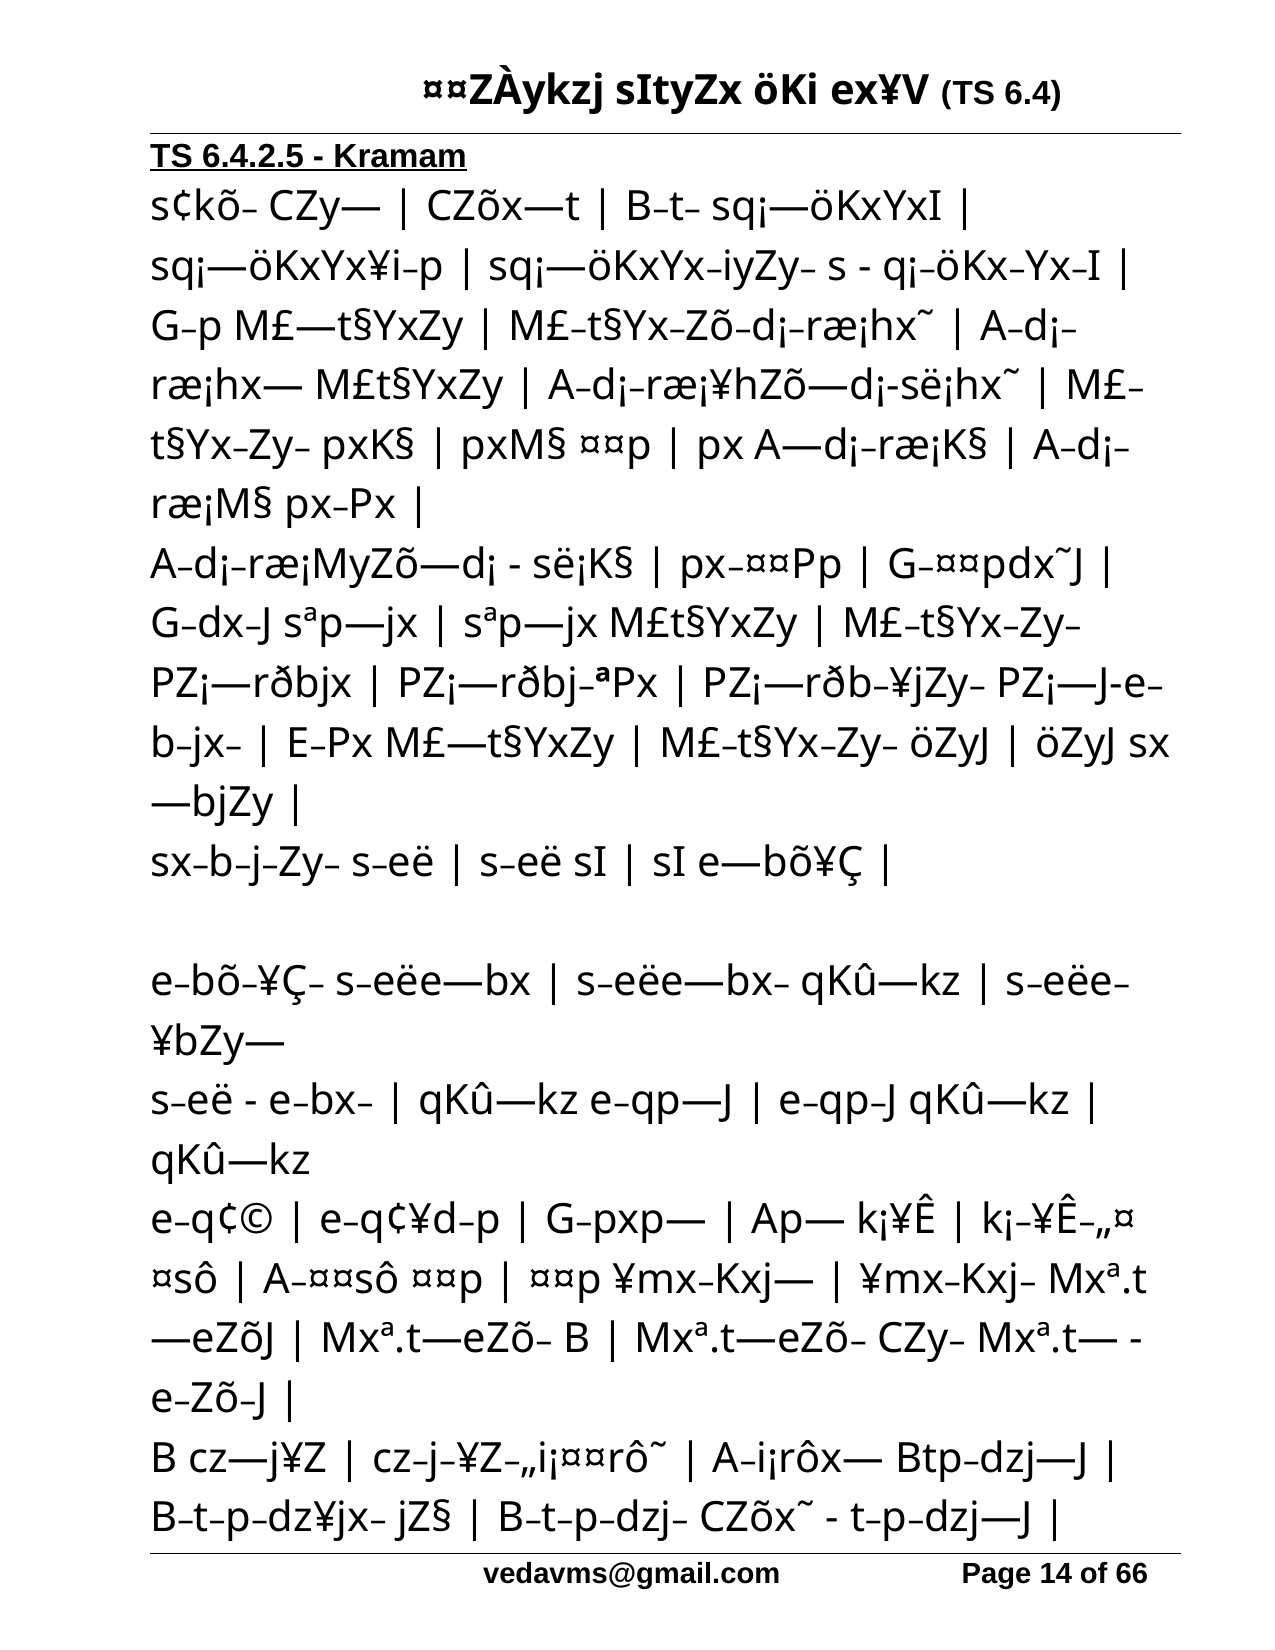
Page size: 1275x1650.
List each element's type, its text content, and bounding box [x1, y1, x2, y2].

text B–t–p–dz¥jx– jZ§ | B–t–p–dzj– CZõx˜ - t–p–dzj—J | [150, 1487, 1181, 1544]
text s¢kõ– CZy— | CZõx—t | B–t– sq¡—öKxYxI | [150, 176, 1181, 233]
text e–bõ–¥Ç– s–eëe—bx | s–eëe—bx– qKû—kz | s–eëe–¥bZy— [150, 951, 1181, 1067]
text G–dx–J sªp—jx | sªp—jx M£t§YxZy | M£–t§Yx–Zy– [150, 593, 1181, 650]
text TS 6.4.2.5 - Kramam [150, 136, 1150, 174]
text sq¡—öKxYx¥i–p | sq¡—öKxYx–iyZy– s - q¡–öKx–Yx–I | [150, 236, 1181, 292]
text e–q¢© | e–q¢¥d–p | G–pxp— | Ap— k¡¥Ê | k¡–¥Ê–„¤¤sô | A–¤¤sô ¤¤p | ¤¤p ¥mx–Kxj— | ¥mx–Kxj– Mxª.t—eZõJ | Mxª.t—eZõ– B | Mxª.t—eZõ– CZy– Mxª.t— - e–Zõ–J | [150, 1189, 1181, 1424]
text s–eë - e–bx– | qKû—kz e–qp—J | e–qp–J qKû—kz | qKû—kz [150, 1070, 1181, 1186]
text G–p M£—t§YxZy | M£–t§Yx–Zõ–d¡–ræ¡hx˜ | A–d¡–ræ¡hx— M£t§YxZy | A–d¡–ræ¡¥hZõ—d¡-së¡hx˜ | M£–t§Yx–Zy– pxK§ | pxM§ ¤¤p | px A—d¡–ræ¡K§ | A–d¡–ræ¡M§ px–Px | [150, 295, 1181, 531]
text A–d¡–ræ¡MyZõ—d¡ - së¡K§ | px–¤¤Pp | G–¤¤pdx˜J | [150, 534, 1181, 590]
text B cz—j¥Z | cz–j–¥Z–„i¡¤¤rô˜ | A–i¡rôx— Btp–dzj—J | [150, 1427, 1181, 1484]
text sx–b–j–Zy– s–eë | s–eë sI | sI e—bõ¥Ç | [150, 832, 1181, 888]
text PZ¡—rðbjx | PZ¡—rðbj–ªPx | PZ¡—rðb–¥jZy– PZ¡—J-e–b–jx– | E–Px M£—t§YxZy | M£–t§Yx–Zy– öZyJ | öZyJ sx—bjZy | [150, 653, 1181, 829]
